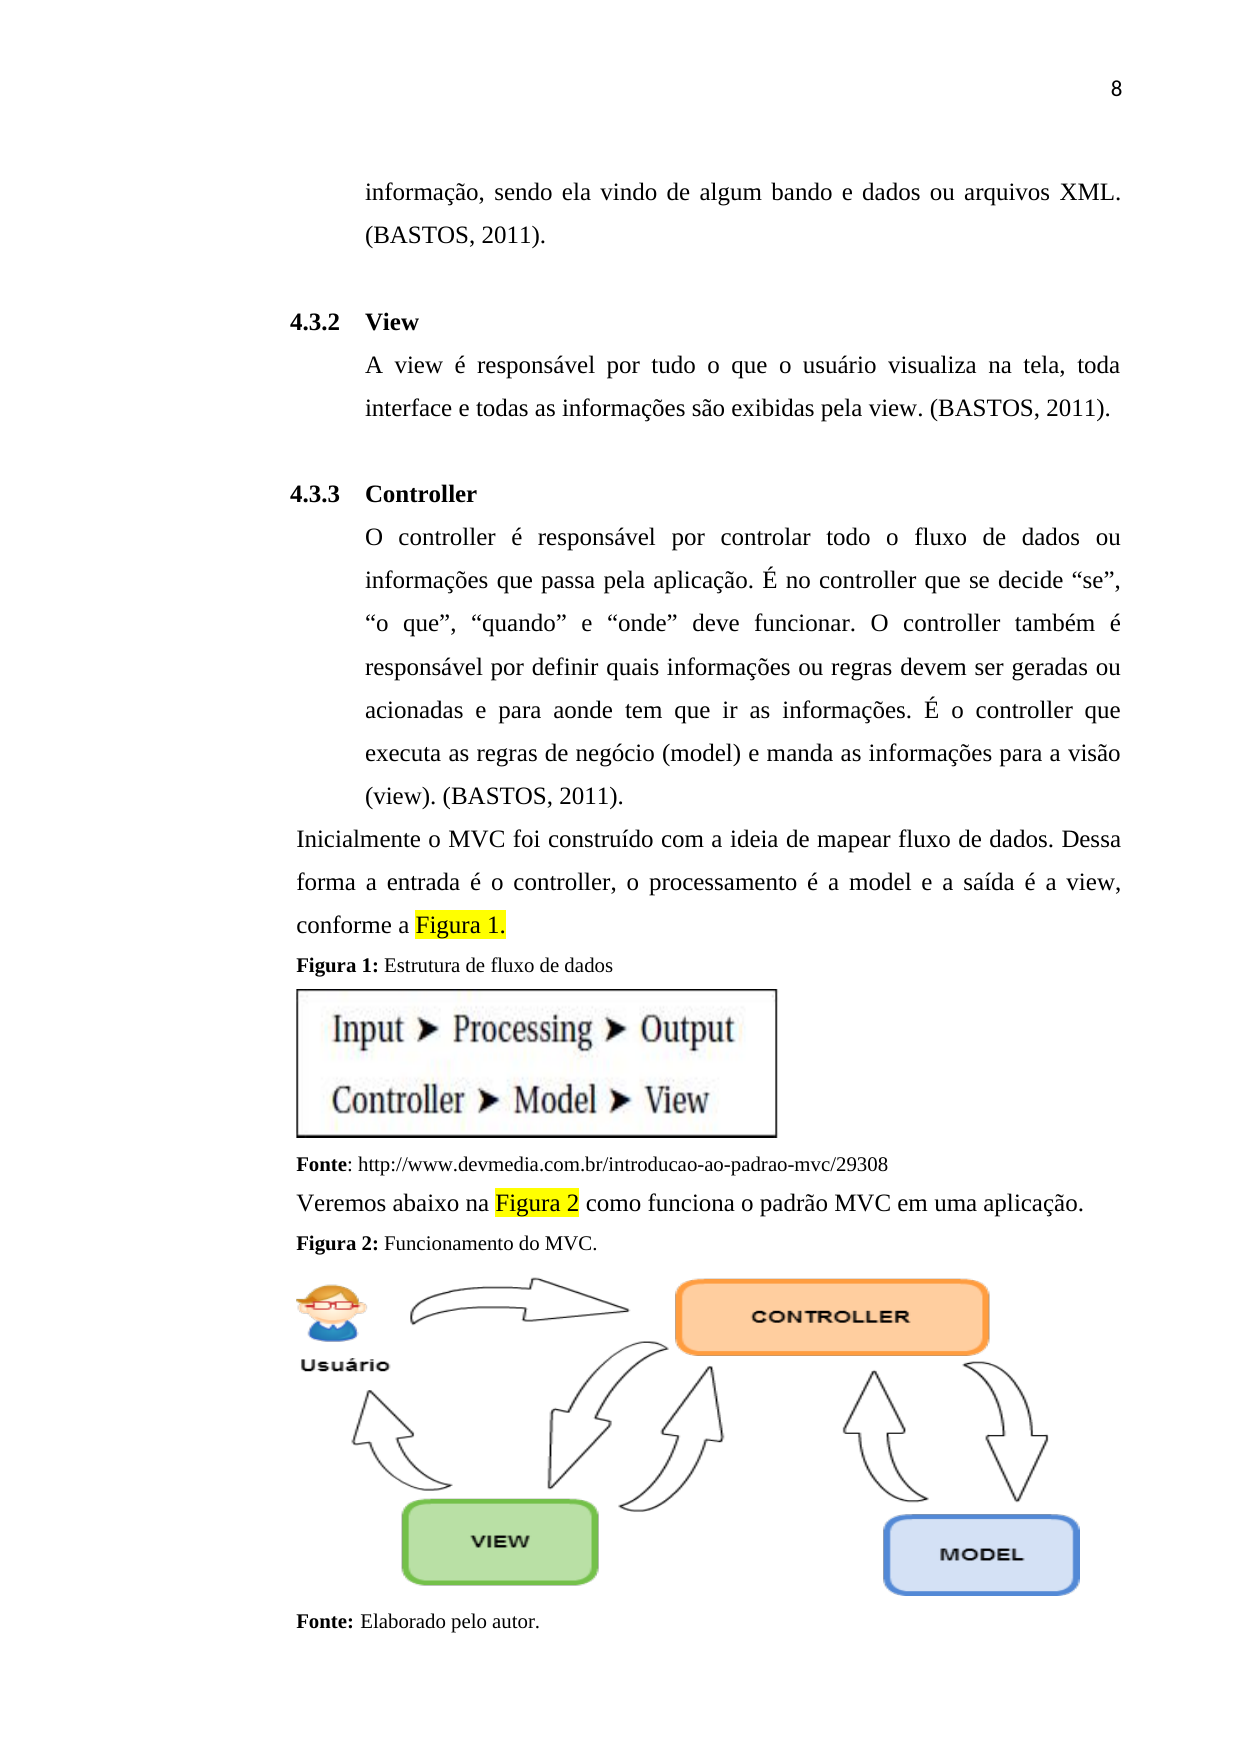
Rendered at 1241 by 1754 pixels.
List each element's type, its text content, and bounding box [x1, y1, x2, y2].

list Veremos abaixo na Figura 2 como funciona o padrão MVC em uma aplicação. [296, 1188, 495, 1217]
list Inicialmente o MVC foi construído com a ideia de mapear fluxo de dados. Dessa forma a entrada é o controller, o processamento é a model e a saída é a view, conforme a Figura 1. [296, 824, 1122, 939]
list Fonte: Elaborado pelo autor. [296, 1609, 1122, 1633]
list View A view é responsável por tudo o que o usuário visualiza na tela, toda interface e todas as informações são exibidas pela view. (BASTOS, 2011). [290, 307, 1122, 422]
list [365, 177, 1122, 249]
picture [296, 1267, 1080, 1596]
list Fonte: http://www.devmedia.com.br/introducao-ao-padrao-mvc/29308 [296, 1152, 1122, 1176]
list Veremos abaixo na Figura 2 como funciona o padrão MVC em uma aplicação. [579, 1188, 1122, 1217]
list Controller [290, 479, 1122, 508]
list Figura 1: Estrutura de fluxo de dados [296, 953, 1122, 977]
list Figura 2: Funcionamento do MVC. [296, 1231, 1122, 1255]
list O controller é responsável por controlar todo o fluxo de dados ou informações que passa pela aplicação. É no controller que se decide “se”, “o que”, “quando” e “onde” deve funcionar. O controller também é responsável por definir quais informações ou regras devem ser geradas ou acionadas e para aonde tem que ir as informações. É o controller que executa as regras de negócio (model) e manda as informações para a visão (view). (BASTOS, 2011). [365, 522, 1122, 810]
picture [296, 989, 779, 1138]
